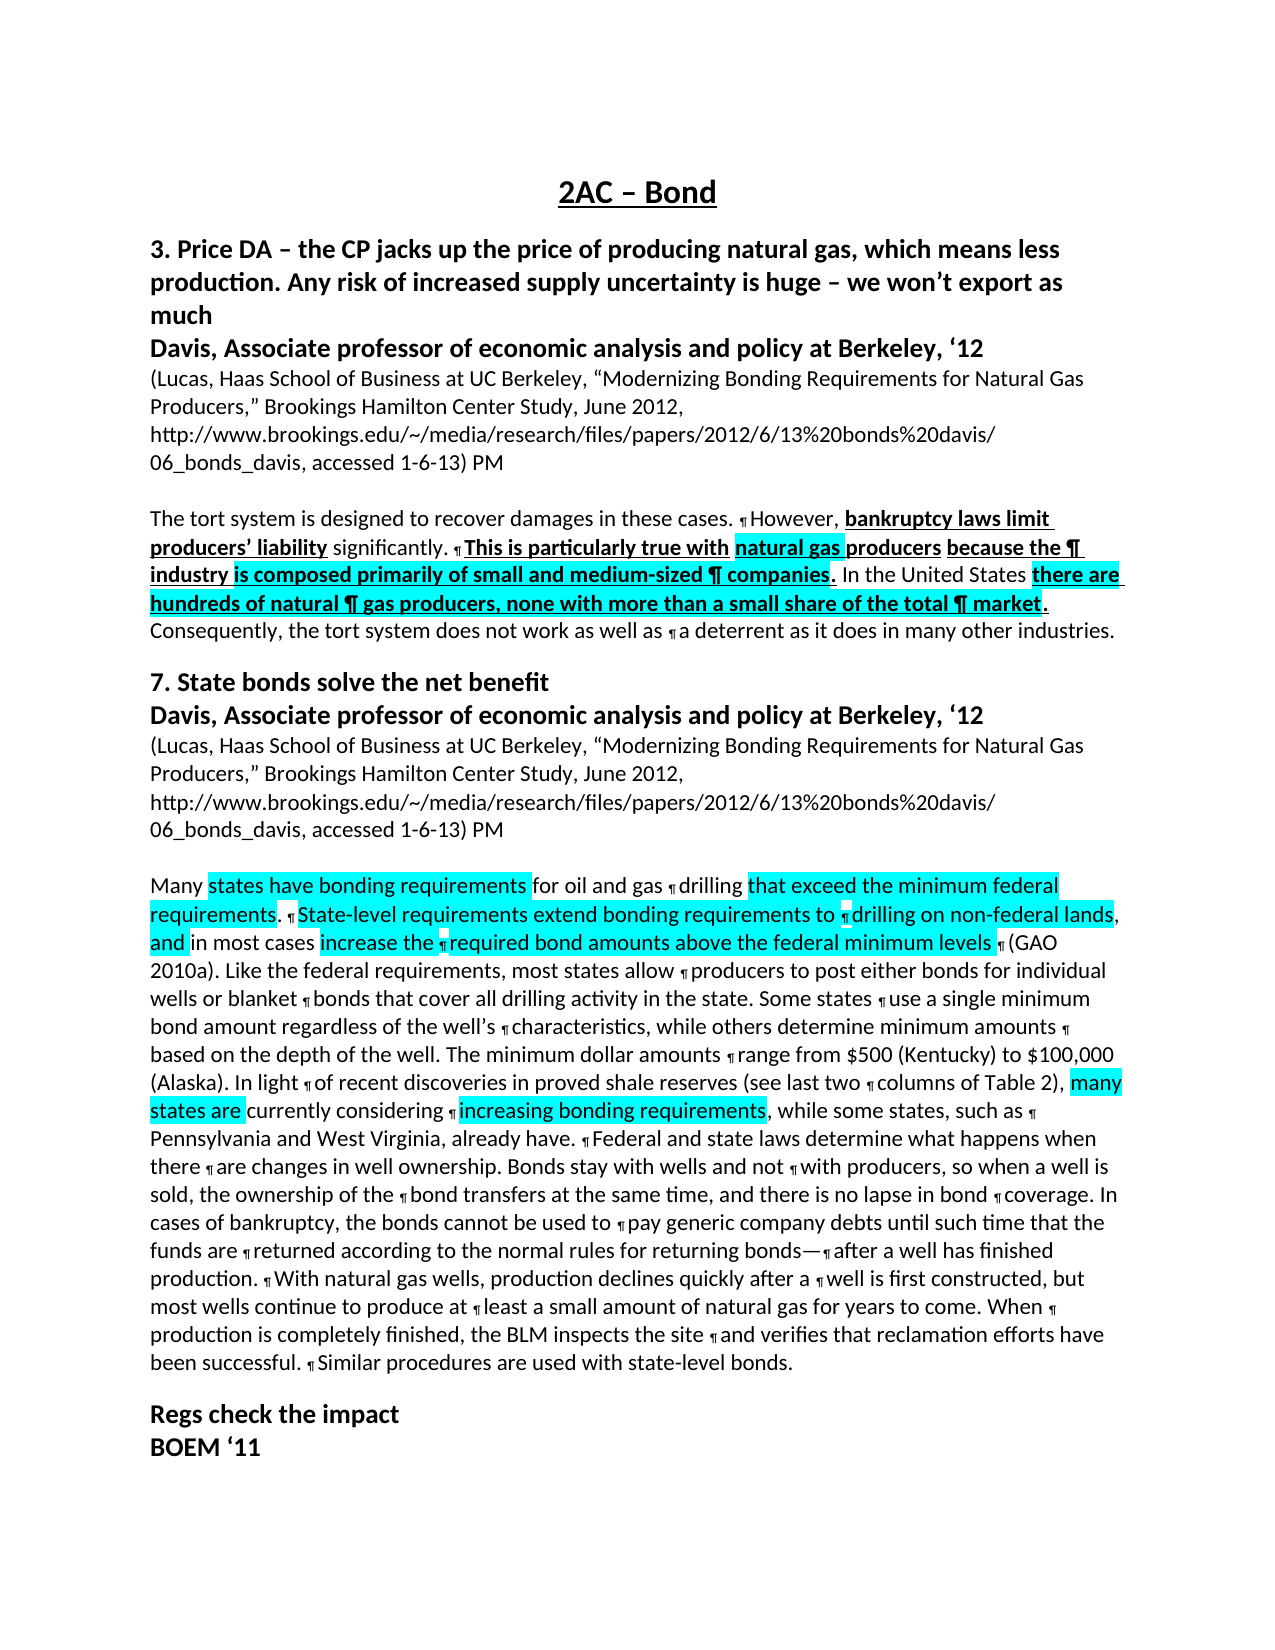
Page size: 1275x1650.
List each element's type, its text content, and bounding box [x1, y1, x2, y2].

text (Lucas, Haas School of Business at UC Berkeley, “Modernizing Bonding Requirements for Natural Gas Producers,” Brookings Hamilton Center Study, June 2012, http://www.brookings.edu/~/media/research/files/papers/2012/6/13%20bonds%20davis/06_bonds_davis, accessed 1-6-13) PM [150, 732, 1125, 844]
text Davis, Associate professor of economic analysis and policy at Berkeley, ‘12 [150, 331, 1125, 364]
text BOEM ‘11 [150, 1430, 1125, 1463]
subtitle Regs check the impact [150, 1397, 1125, 1430]
text Many states have bonding requirements for oil and gas ¶ drilling that exceed the minimum federal requirements. ¶ State-level requirements extend bonding requirements to ¶ drilling on non-federal lands, and in most cases increase the ¶ required bond amounts above the federal minimum levels ¶ (GAO 2010a). Like the federal requirements, most states allow ¶ producers to post either bonds for individual wells or blanket ¶ bonds that cover all drilling activity in the state. Some states ¶ use a single minimum bond amount regardless of the well’s ¶ characteristics, while others determine minimum amounts ¶ based on the depth of the well. The minimum dollar amounts ¶ range from $500 (Kentucky) to $100,000 (Alaska). In light ¶ of recent discoveries in proved shale reserves (see last two ¶ columns of Table 2), many states are currently considering ¶ increasing bonding requirements, while some states, such as ¶ Pennsylvania and West Virginia, already have. ¶ Federal and state laws determine what happens when there ¶ are changes in well ownership. Bonds stay with wells and not ¶ with producers, so when a well is sold, the ownership of the ¶ bond transfers at the same time, and there is no lapse in bond ¶ coverage. In cases of bankruptcy, the bonds cannot be used to ¶ pay generic company debts until such time that the funds are ¶ returned according to the normal rules for returning bonds—¶ after a well has finished production. ¶ With natural gas wells, production declines quickly after a ¶ well is first constructed, but most wells continue to produce at ¶ least a small amount of natural gas for years to come. When ¶ production is completely finished, the BLM inspects the site ¶ and verifies that reclamation efforts have been successful. ¶ Similar procedures are used with state-level bonds. [150, 872, 1125, 1376]
text The tort system is designed to recover damages in these cases. ¶ However, bankruptcy laws limit producers’ liability significantly. ¶ This is particularly true with natural gas producers because the ¶ industry is composed primarily of small and medium-sized ¶ companies. In the United States there are hundreds of natural ¶ gas producers, none with more than a small share of the total ¶ market. Consequently, the tort system does not work as well as ¶ a deterrent as it does in many other industries. [150, 586, 1125, 645]
text The tort system is designed to recover damages in these cases. ¶ However, bankruptcy laws limit producers’ liability significantly. ¶ This is particularly true with natural gas producers because the ¶ industry is composed primarily of small and medium-sized ¶ companies. In the United States there are hundreds of natural ¶ gas producers, none with more than a small share of the total ¶ market. Consequently, the tort system does not work as well as ¶ a deterrent as it does in many other industries. [150, 504, 1125, 589]
text (Lucas, Haas School of Business at UC Berkeley, “Modernizing Bonding Requirements for Natural Gas Producers,” Brookings Hamilton Center Study, June 2012, http://www.brookings.edu/~/media/research/files/papers/2012/6/13%20bonds%20davis/06_bonds_davis, accessed 1-6-13) PM [150, 364, 1125, 477]
subtitle 3. Price DA – the CP jacks up the price of producing natural gas, which means less production. Any risk of increased supply uncertainty is huge – we won’t export as much [150, 232, 1125, 331]
subtitle 2AC – Bond [150, 171, 1125, 212]
subtitle 7. State bonds solve the net benefit [150, 666, 1125, 698]
text Davis, Associate professor of economic analysis and policy at Berkeley, ‘12 [150, 698, 1125, 732]
